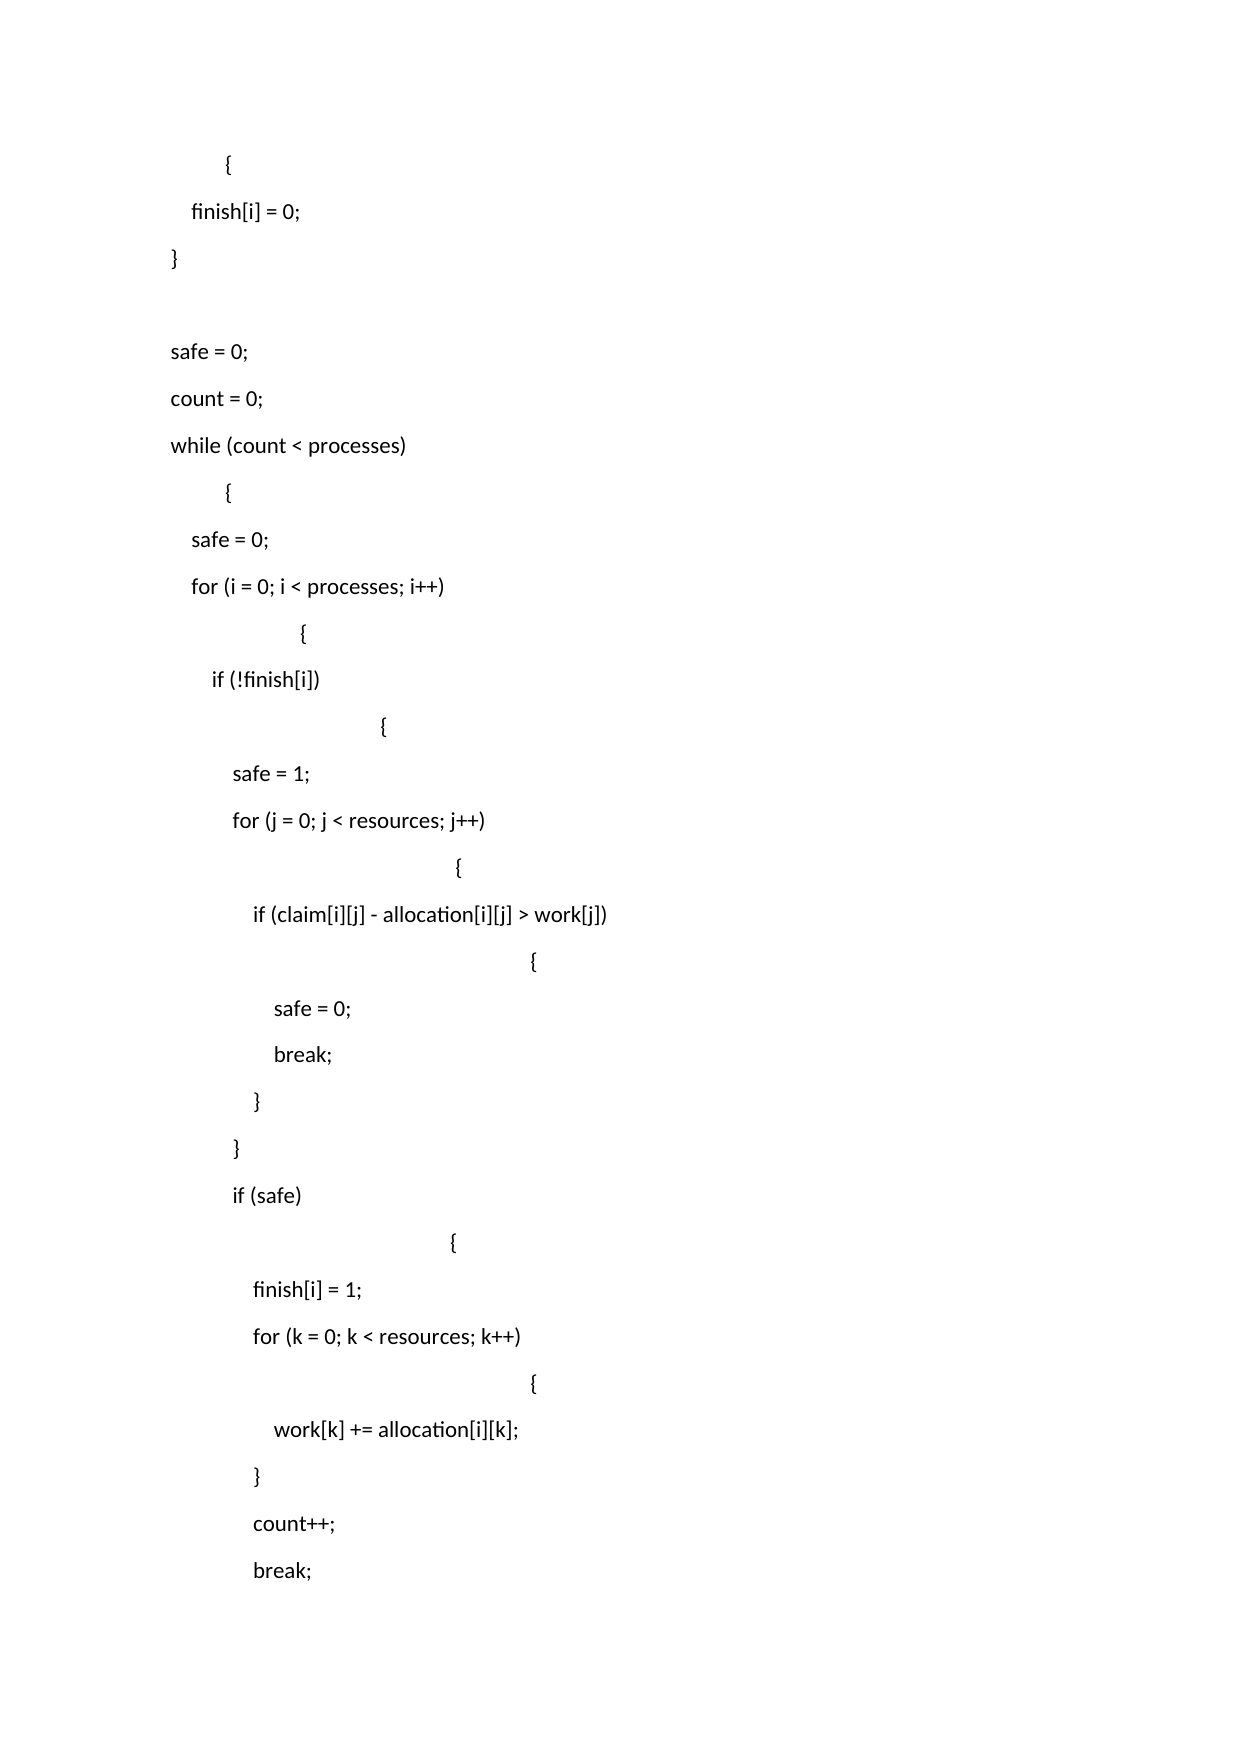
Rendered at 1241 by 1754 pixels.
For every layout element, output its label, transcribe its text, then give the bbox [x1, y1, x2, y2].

text work[k] += allocation[i][k]; [150, 1416, 1090, 1444]
text while (count < processes) [150, 431, 1090, 459]
text safe = 0; [150, 525, 1090, 553]
text { [150, 947, 1090, 975]
text finish[i] = 1; [150, 1275, 1090, 1303]
text } [150, 1462, 1090, 1491]
text if (safe) [150, 1181, 1090, 1209]
text safe = 1; [150, 759, 1090, 787]
text { [150, 619, 1090, 647]
text for (j = 0; j < resources; j++) [150, 806, 1090, 834]
text { [150, 150, 1090, 178]
text if (claim[i][j] - allocation[i][j] > work[j]) [150, 900, 1090, 928]
text } [150, 1134, 1090, 1162]
text { [150, 1228, 1090, 1256]
text safe = 0; [150, 994, 1090, 1022]
text { [150, 712, 1090, 741]
text count++; [150, 1509, 1090, 1537]
text { [150, 478, 1090, 506]
text count = 0; [150, 384, 1090, 412]
text safe = 0; [150, 337, 1090, 366]
text break; [150, 1556, 1090, 1584]
text } [150, 244, 1090, 272]
text } [150, 1087, 1090, 1116]
text for (i = 0; i < processes; i++) [150, 572, 1090, 600]
text if (!finish[i]) [150, 666, 1090, 694]
text break; [150, 1041, 1090, 1069]
text { [150, 853, 1090, 881]
text finish[i] = 0; [150, 197, 1090, 225]
text { [150, 1369, 1090, 1397]
text for (k = 0; k < resources; k++) [150, 1322, 1090, 1350]
